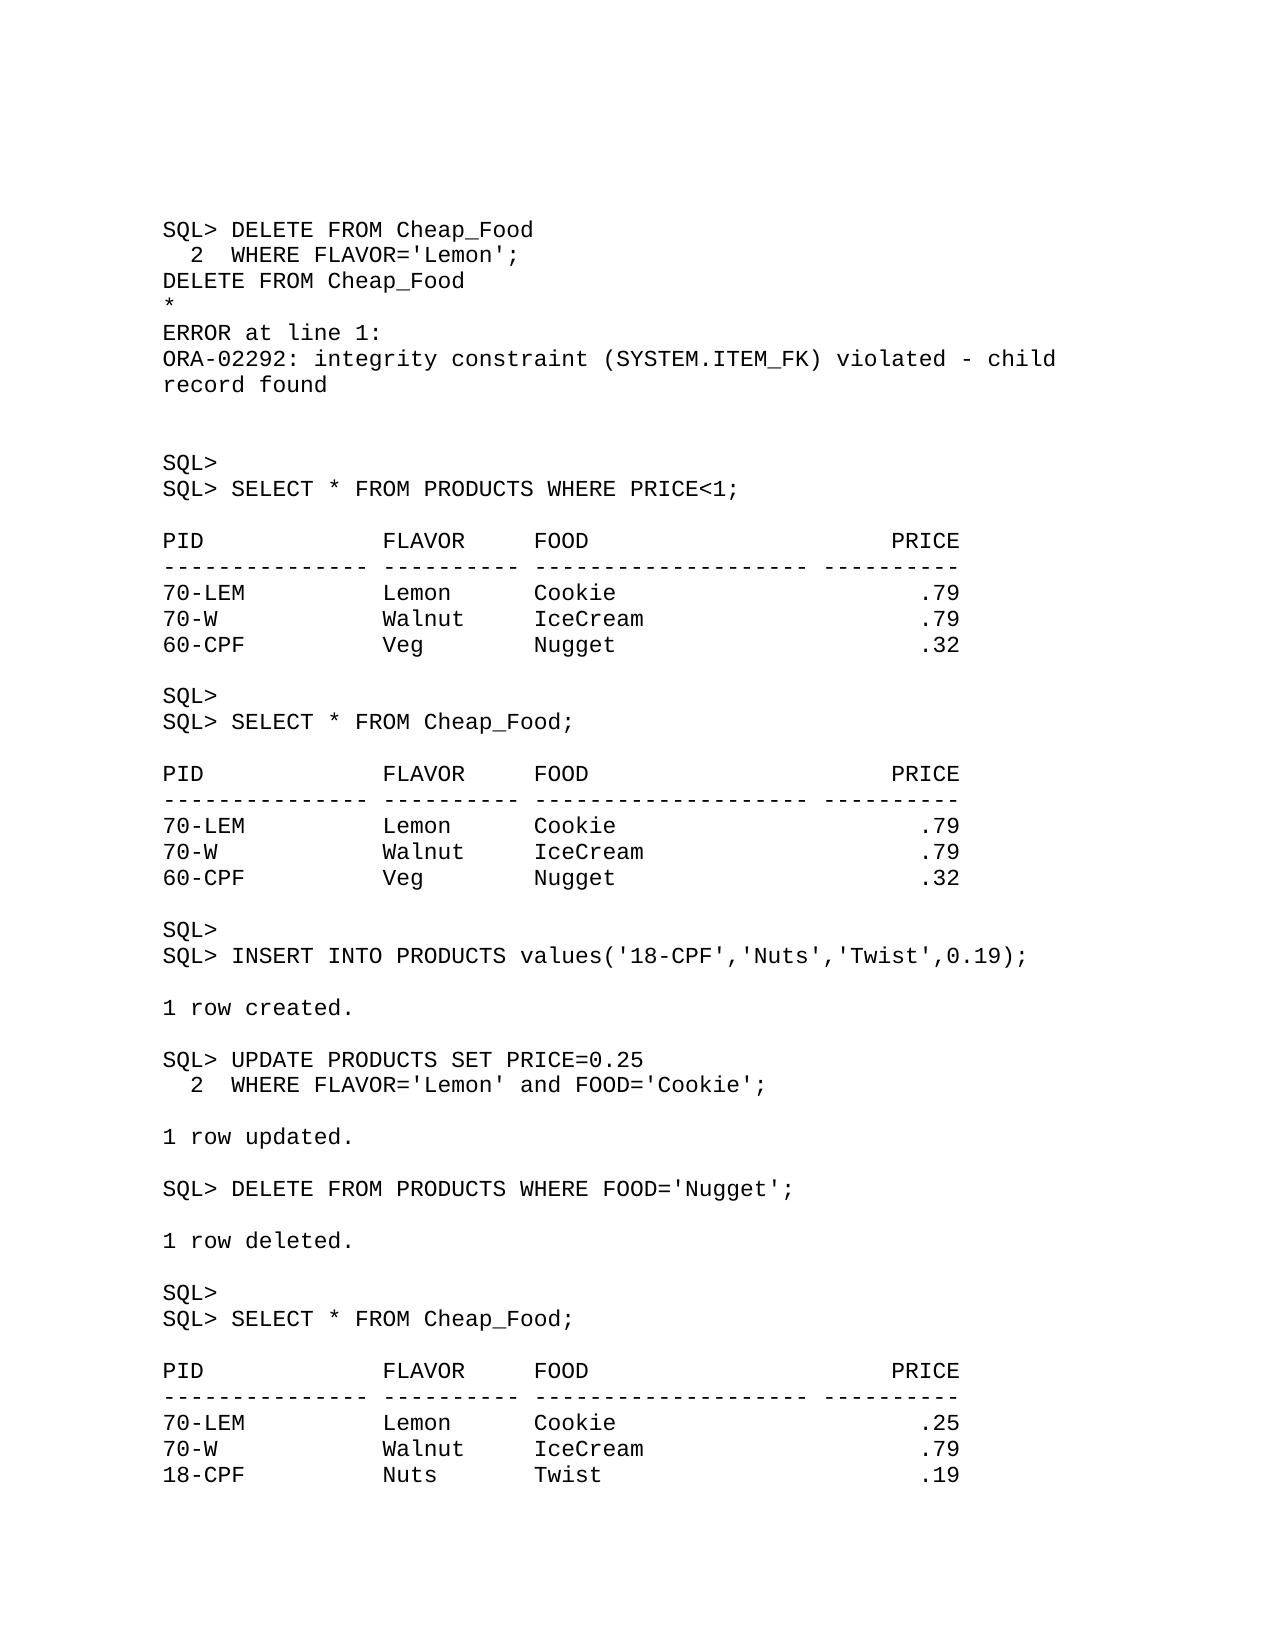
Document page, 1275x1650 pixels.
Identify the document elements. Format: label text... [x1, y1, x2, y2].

text 70-LEM Lemon Cookie .79 [162, 581, 1125, 607]
text SQL> [162, 918, 1125, 944]
text PID FLAVOR FOOD PRICE [162, 1359, 1125, 1385]
text 70-W Walnut IceCream .79 [162, 1437, 1125, 1463]
text 60-CPF Veg Nugget .32 [162, 866, 1125, 892]
text 70-LEM Lemon Cookie .25 [162, 1411, 1125, 1437]
text 1 row created. [162, 996, 1125, 1022]
text SQL> [162, 1281, 1125, 1307]
text SQL> SELECT * FROM PRODUCTS WHERE PRICE<1; [162, 477, 1125, 503]
text PID FLAVOR FOOD PRICE [162, 529, 1125, 555]
text ORA-02292: integrity constraint (SYSTEM.ITEM_FK) violated - child record found [162, 348, 1125, 399]
text 70-W Walnut IceCream .79 [162, 607, 1125, 633]
text 2 WHERE FLAVOR='Lemon' and FOOD='Cookie'; [162, 1074, 1125, 1100]
text 70-W Walnut IceCream .79 [162, 840, 1125, 866]
text * [162, 296, 1125, 322]
text 18-CPF Nuts Twist .19 [162, 1463, 1125, 1489]
text SQL> SELECT * FROM Cheap_Food; [162, 711, 1125, 737]
text SQL> [162, 685, 1125, 711]
text 60-CPF Veg Nugget .32 [162, 633, 1125, 659]
text ERROR at line 1: [162, 322, 1125, 348]
text SQL> DELETE FROM PRODUCTS WHERE FOOD='Nugget'; [162, 1178, 1125, 1203]
text --------------- ---------- -------------------- ---------- [162, 555, 1125, 581]
text 2 WHERE FLAVOR='Lemon'; [162, 244, 1125, 270]
text SQL> UPDATE PRODUCTS SET PRICE=0.25 [162, 1048, 1125, 1074]
text SQL> DELETE FROM Cheap_Food [162, 218, 1125, 244]
text PID FLAVOR FOOD PRICE [162, 763, 1125, 788]
text 70-LEM Lemon Cookie .79 [162, 814, 1125, 840]
text SQL> [162, 451, 1125, 477]
text 1 row deleted. [162, 1229, 1125, 1255]
text --------------- ---------- -------------------- ---------- [162, 788, 1125, 814]
text SQL> INSERT INTO PRODUCTS values('18-CPF','Nuts','Twist',0.19); [162, 944, 1125, 970]
text DELETE FROM Cheap_Food [162, 270, 1125, 296]
text SQL> SELECT * FROM Cheap_Food; [162, 1307, 1125, 1333]
text 1 row updated. [162, 1126, 1125, 1152]
text --------------- ---------- -------------------- ---------- [162, 1385, 1125, 1411]
